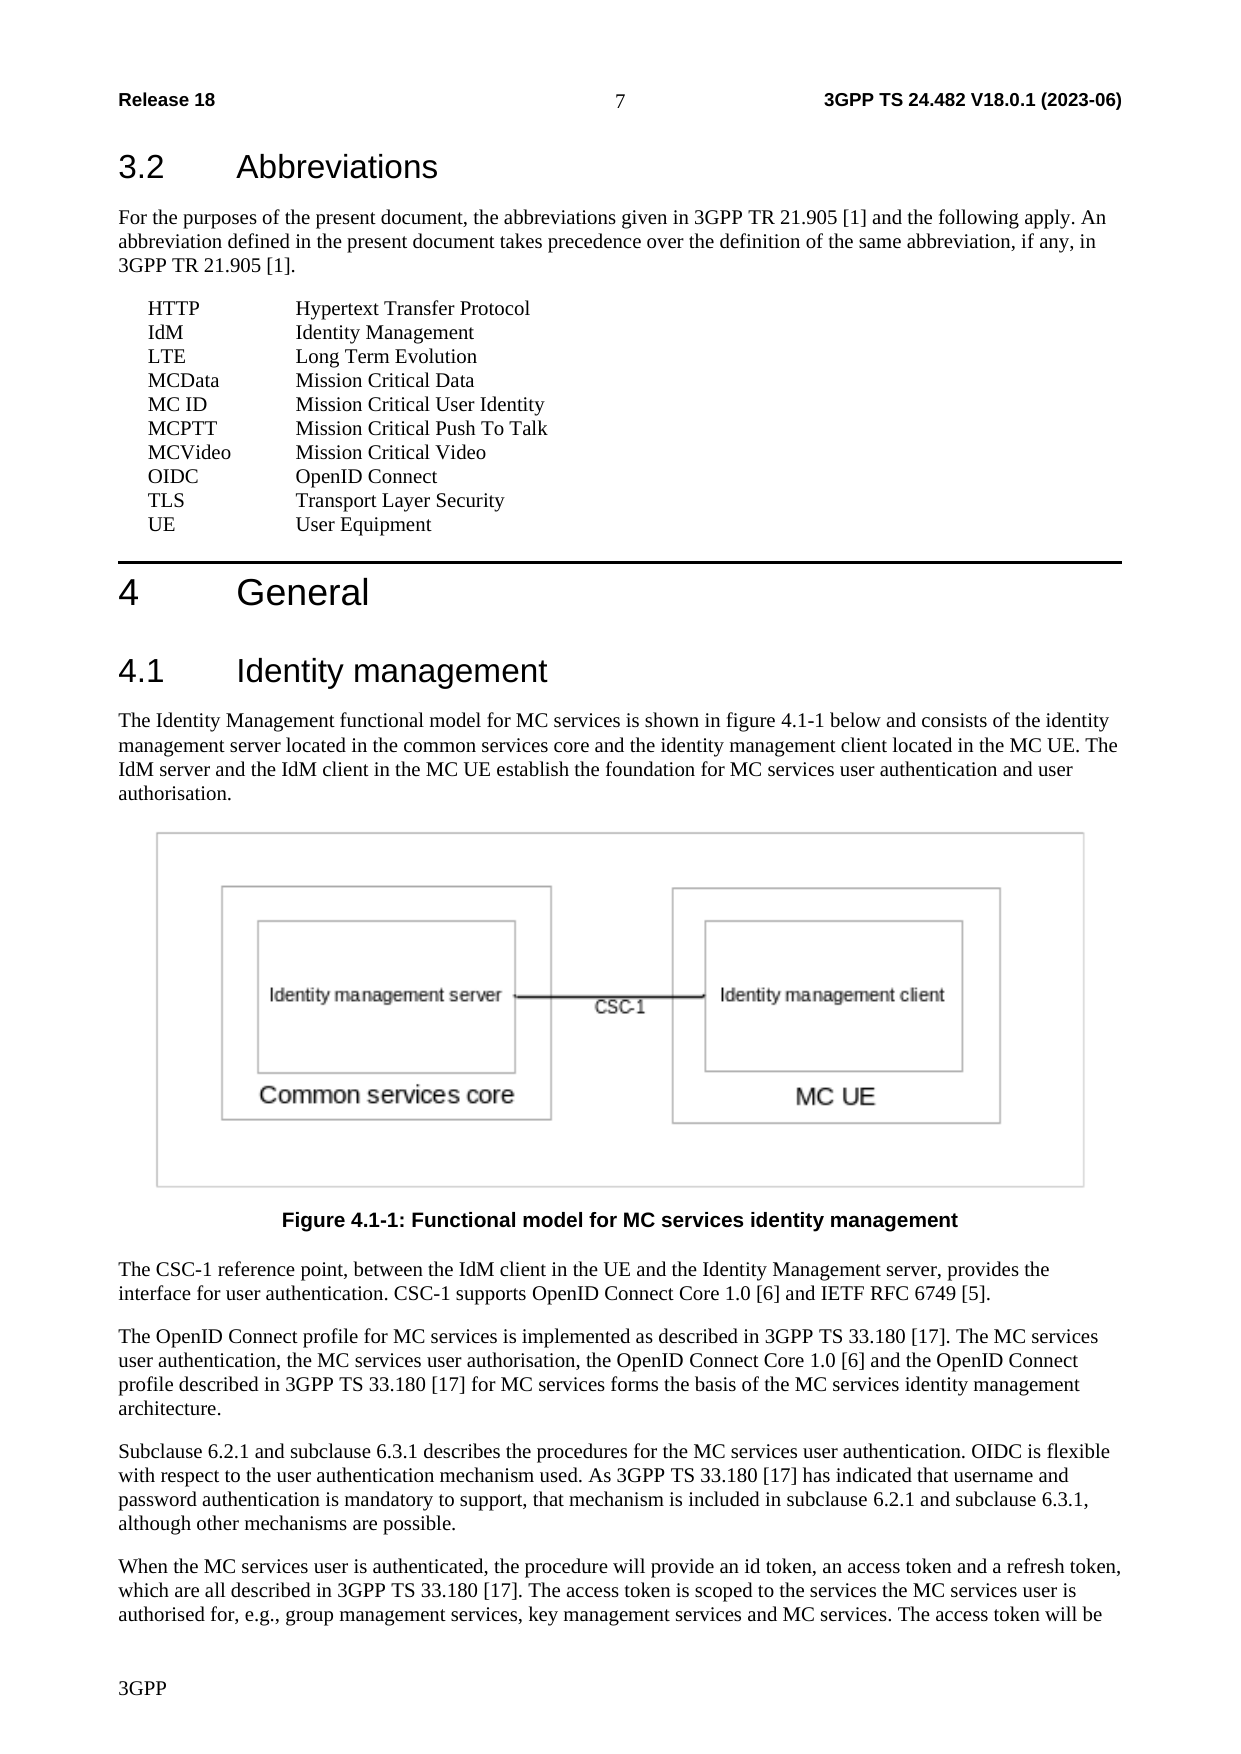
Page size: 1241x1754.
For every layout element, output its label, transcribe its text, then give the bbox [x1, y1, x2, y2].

subtitle 4.1 Identity management [118, 651, 1122, 690]
subtitle 3.2 Abbreviations [118, 147, 1122, 186]
text MCPTT Mission Critical Push To Talk [148, 416, 1122, 440]
text The OpenID Connect profile for MC services is implemented as described in 3GPP TS 33.180 [17]. The MC services user authentication, the MC services user authorisation, the OpenID Connect Core 1.0 [6] and the OpenID Connect profile described in 3GPP TS 33.180 [17] for MC services forms the basis of the MC services identity management architecture. [118, 1324, 1122, 1420]
text The Identity Management functional model for MC services is shown in figure 4.1-1 below and consists of the identity management server located in the common services core and the identity management client located in the MC UE. The IdM server and the IdM client in the MC UE establish the foundation for MC services user authentication and user authorisation. [118, 708, 1122, 805]
text TLS Transport Layer Security [148, 488, 1122, 512]
text For the purposes of the present document, the abbreviations given in 3GPP TR 21.905 [1] and the following apply. An abbreviation defined in the present document takes precedence over the definition of the same abbreviation, if any, in 3GPP TR 21.905 [1]. [118, 205, 1122, 277]
text HTTP Hypertext Transfer Protocol [148, 296, 1122, 320]
subtitle 4 General [118, 564, 1122, 614]
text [118, 1554, 1122, 1626]
text Figure 4.1-1: Functional model for MC services identity management [118, 1208, 1122, 1232]
text LTE Long Term Evolution [148, 344, 1122, 368]
text UE User Equipment [148, 512, 1122, 536]
text OIDC OpenID Connect [148, 464, 1122, 488]
text The CSC-1 reference point, between the IdM client in the UE and the Identity Management server, provides the interface for user authentication. CSC-1 supports OpenID Connect Core 1.0 [6] and IETF RFC 6749 [5]. [118, 1257, 1122, 1305]
text MCData Mission Critical Data [148, 368, 1122, 392]
text IdM Identity Management [148, 320, 1122, 344]
text Subclause 6.2.1 and subclause 6.3.1 describes the procedures for the MC services user authentication. OIDC is flexible with respect to the user authentication mechanism used. As 3GPP TS 33.180 [17] has indicated that username and password authentication is mandatory to support, that mechanism is included in subclause 6.2.1 and subclause 6.3.1, although other mechanisms are possible. [118, 1439, 1122, 1535]
text MC ID Mission Critical User Identity [148, 392, 1122, 416]
text MCVideo Mission Critical Video [148, 440, 1122, 464]
